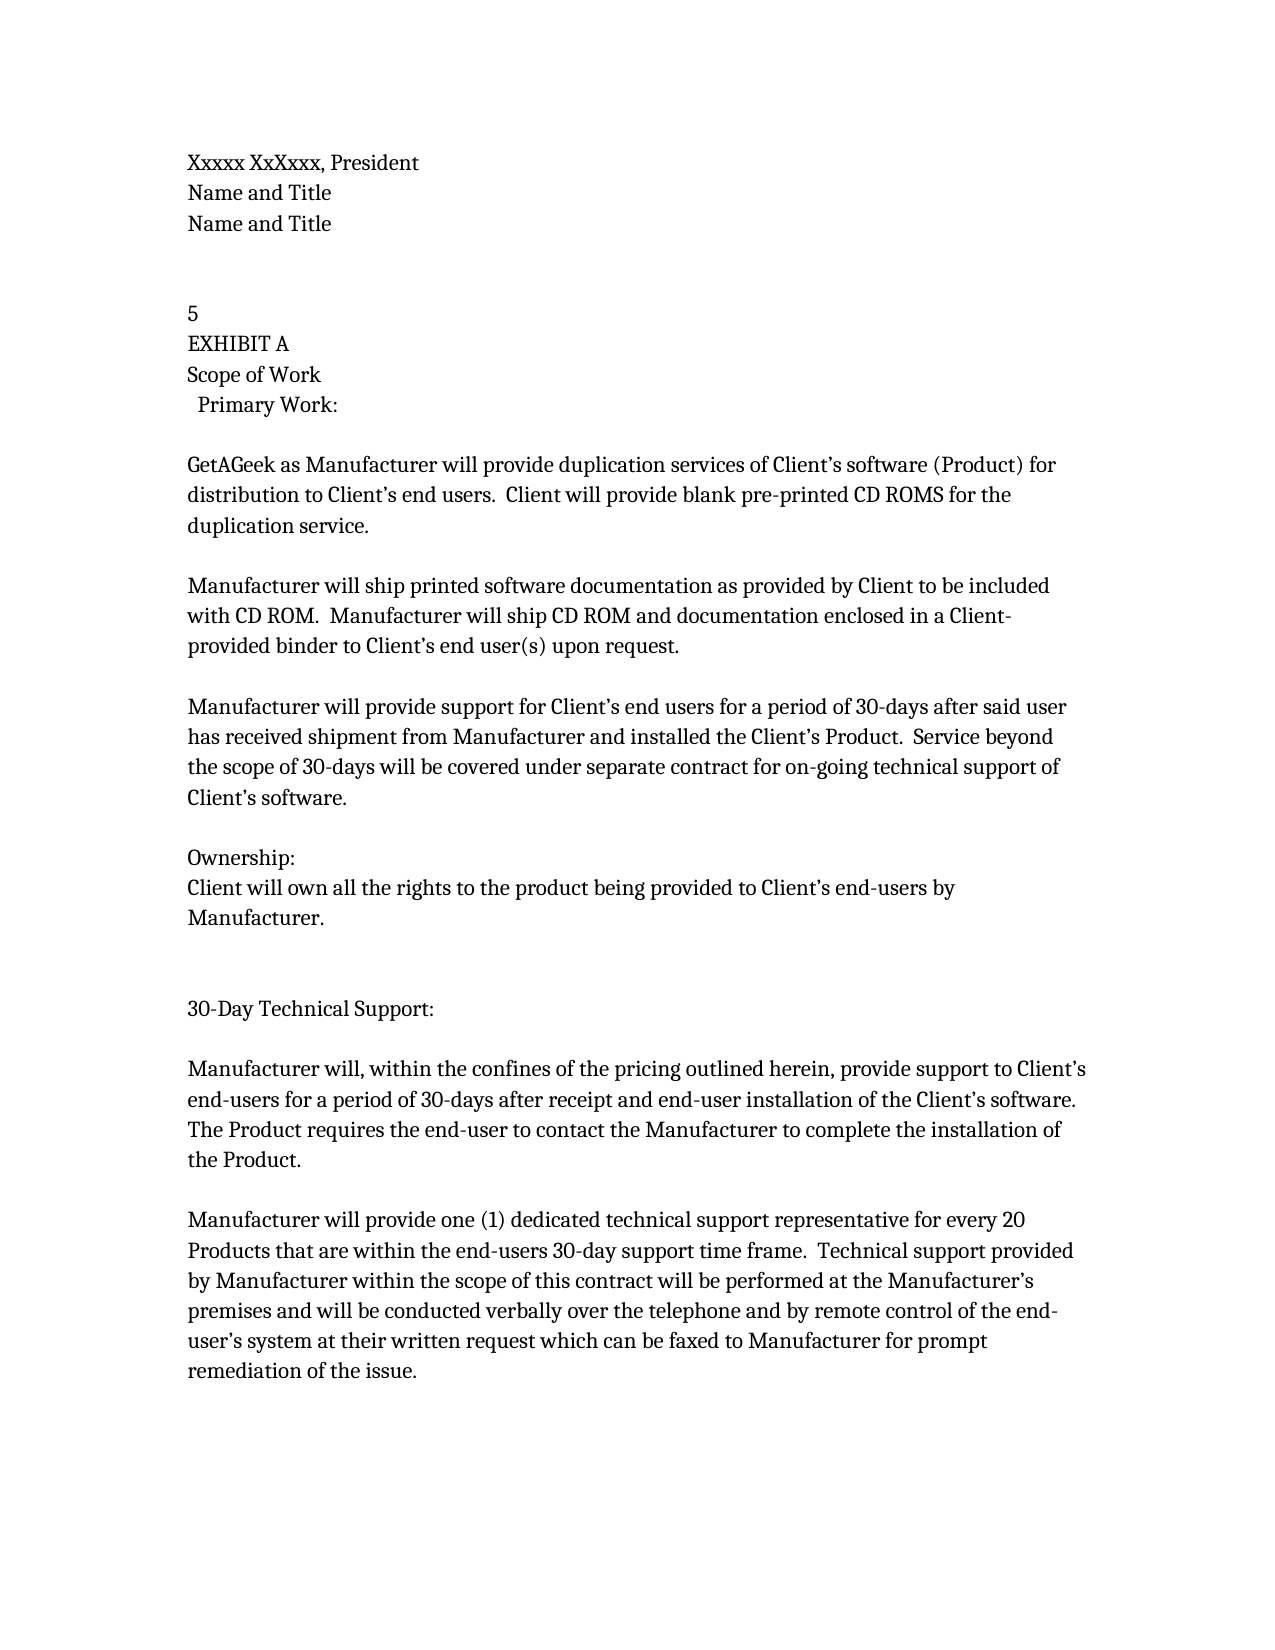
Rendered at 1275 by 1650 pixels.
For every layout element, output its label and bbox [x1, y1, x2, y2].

text [187, 150, 1087, 1475]
